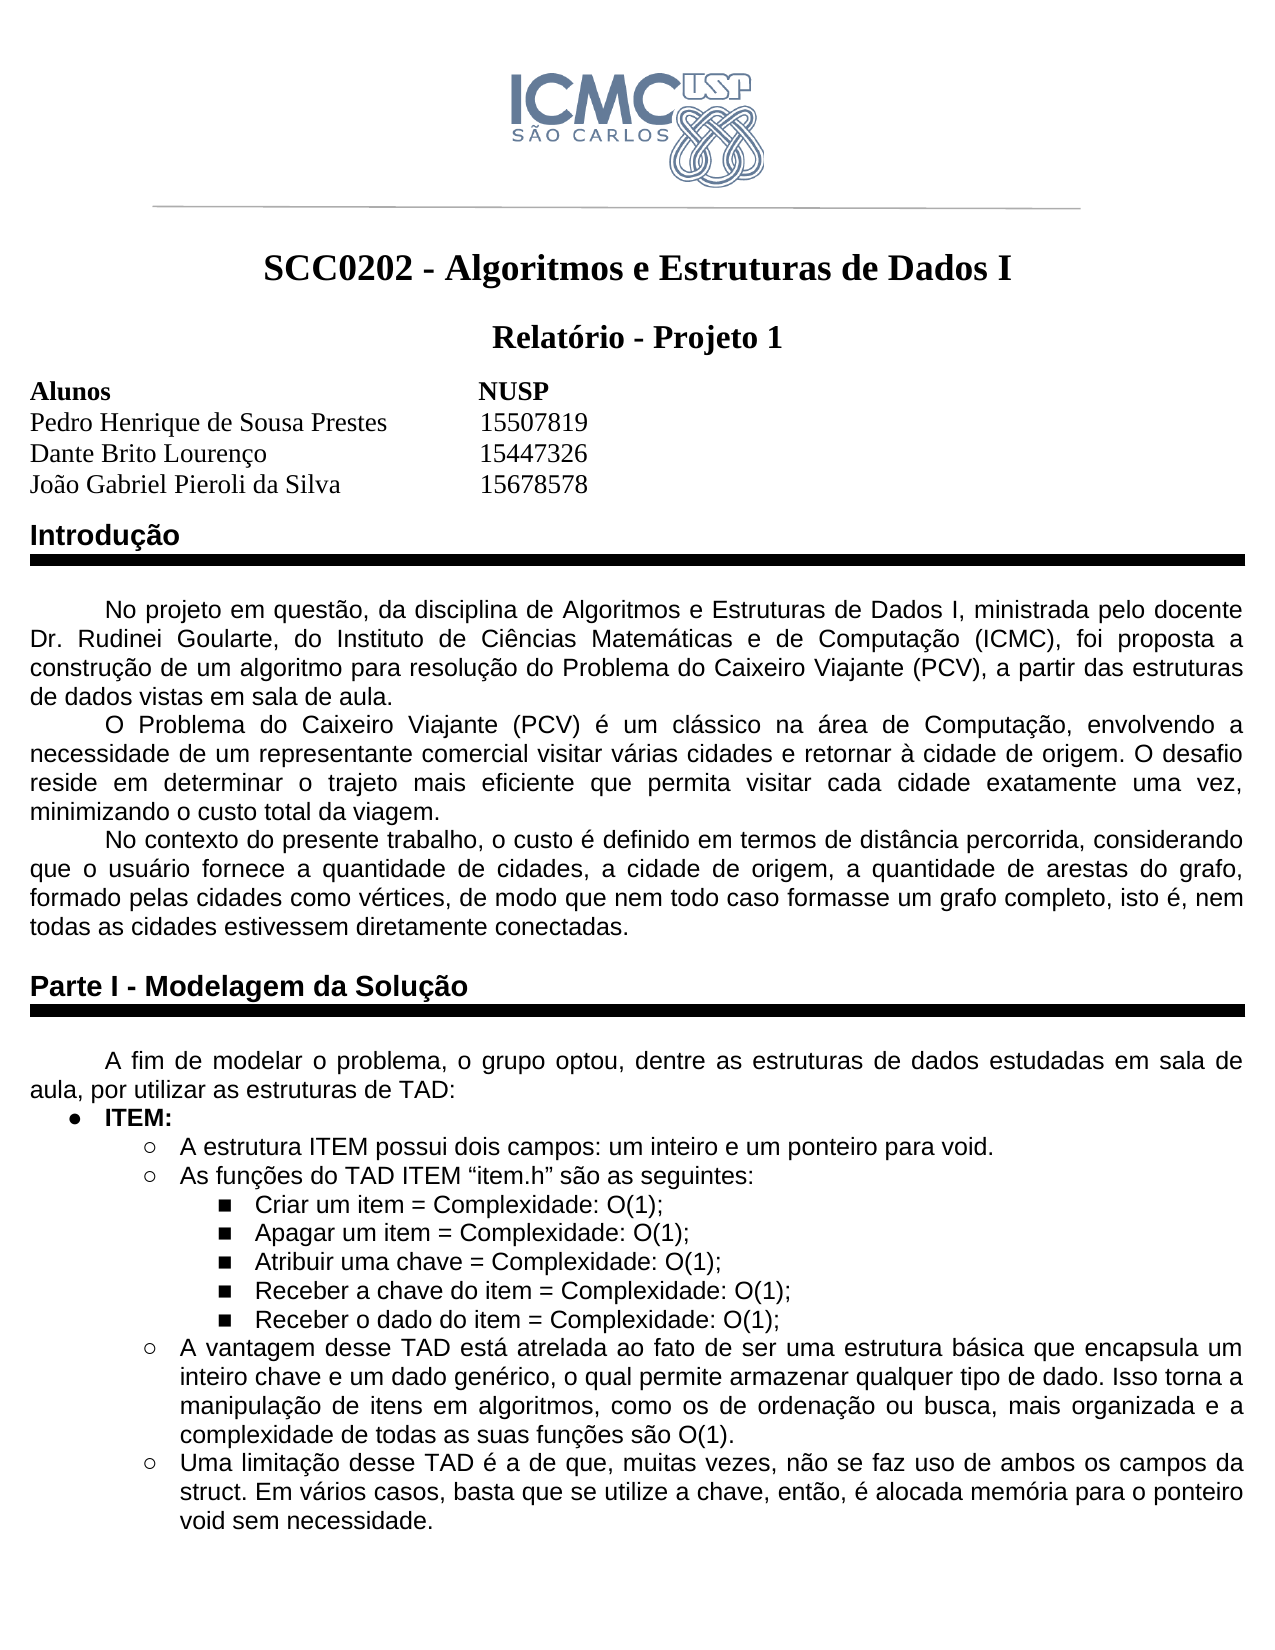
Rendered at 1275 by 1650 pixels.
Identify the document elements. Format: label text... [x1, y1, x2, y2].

text No projeto em questão, da disciplina de Algoritmos e Estruturas de Dados I, ministrada pelo docente Dr. Rudinei Goularte, do Instituto de Ciências Matemáticas e de Computação (ICMC), foi proposta a construção de um algoritmo para resolução do Problema do Caixeiro Viajante (PCV), a partir das estruturas de dados vistas em sala de aula. [29, 595, 1245, 710]
list Apagar um item = Complexidade: O(1); [217, 1218, 1245, 1247]
list Uma limitação desse TAD é a de que, muitas vezes, não se faz uso de ambos os campos da struct. Em vários casos, basta que se utilize a chave, então, é alocada memória para o ponteiro void sem necessidade. [142, 1448, 1245, 1534]
text Dante Brito Lourenço 15447326 [29, 437, 1245, 468]
list Criar um item = Complexidade: O(1); [217, 1189, 1245, 1218]
text SCC0202 - Algoritmos e Estruturas de Dados I [29, 245, 1245, 288]
text Introdução [29, 518, 1245, 566]
text No contexto do presente trabalho, o custo é definido em termos de distância percorrida, considerando que o usuário fornece a quantidade de cidades, a cidade de origem, a quantidade de arestas do grafo, formado pelas cidades como vértices, de modo que nem todo caso formasse um grafo completo, isto é, nem todas as cidades estivessem diretamente conectadas. [29, 825, 1245, 940]
list As funções do TAD ITEM “item.h” são as seguintes: [142, 1161, 1245, 1189]
list A estrutura ITEM possui dois campos: um inteiro e um ponteiro para void. [142, 1132, 1245, 1161]
text A fim de modelar o problema, o grupo optou, dentre as estruturas de dados estudadas em sala de aula, por utilizar as estruturas de TAD: [29, 1046, 1245, 1103]
text Alunos NUSP [29, 374, 1245, 406]
list Receber o dado do item = Complexidade: O(1); [217, 1304, 1245, 1333]
text Relatório - Projeto 1 [29, 317, 1245, 355]
text Parte I - Modelagem da Solução [29, 969, 1245, 1017]
list A vantagem desse TAD está atrelada ao fato de ser uma estrutura básica que encapsula um inteiro chave e um dado genérico, o qual permite armazenar qualquer tipo de dado. Isso torna a manipulação de itens em algoritmos, como os de ordenação ou busca, mais organizada e a complexidade de todas as suas funções são O(1). [142, 1333, 1245, 1448]
text João Gabriel Pieroli da Silva 15678578 [29, 468, 1245, 499]
list Receber a chave do item = Complexidade: O(1); [217, 1276, 1245, 1304]
picture [511, 73, 764, 188]
list ITEM: [67, 1103, 1245, 1132]
text O Problema do Caixeiro Viajante (PCV) é um clássico na área de Computação, envolvendo a necessidade de um representante comercial visitar várias cidades e retornar à cidade de origem. O desafio reside em determinar o trajeto mais eficiente que permita visitar cada cidade exatamente uma vez, minimizando o custo total da viagem. [29, 710, 1245, 825]
text Pedro Henrique de Sousa Prestes 15507819 [29, 406, 1245, 437]
list Atribuir uma chave = Complexidade: O(1); [217, 1247, 1245, 1276]
